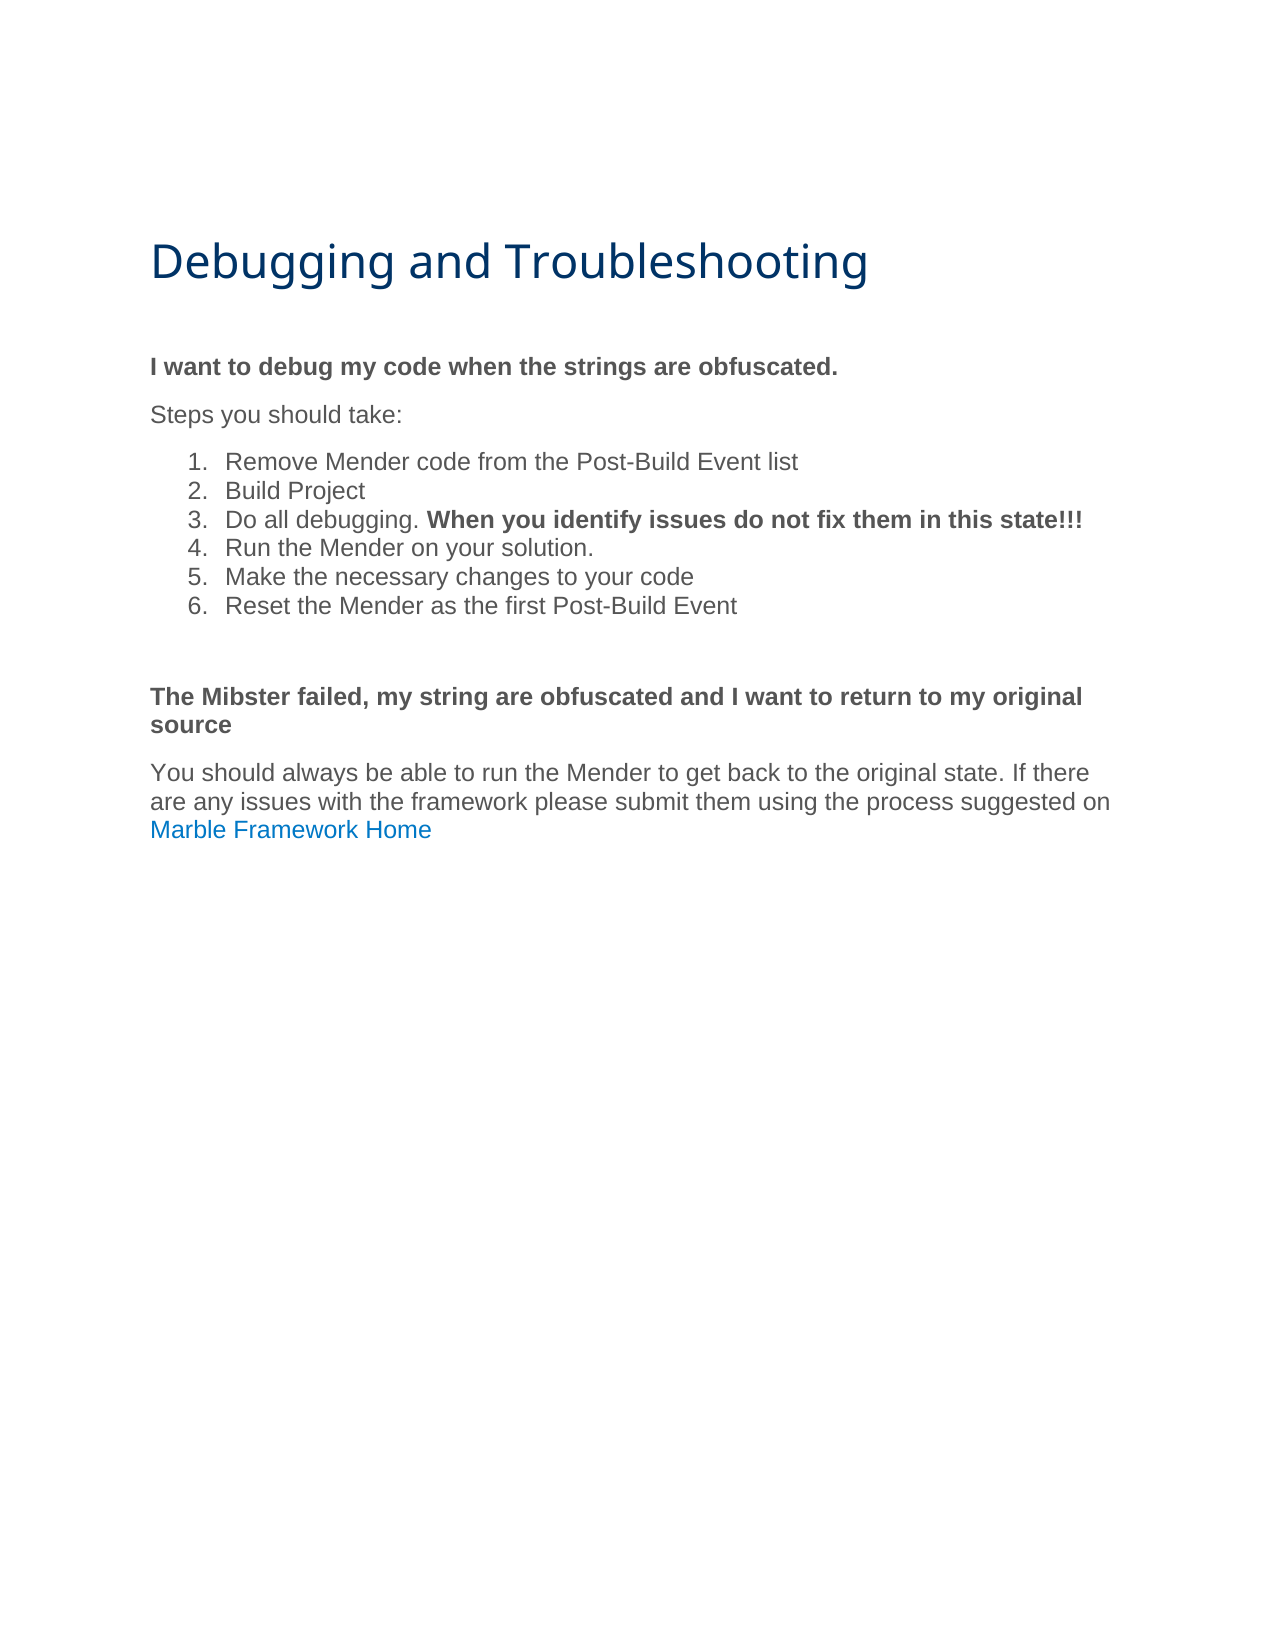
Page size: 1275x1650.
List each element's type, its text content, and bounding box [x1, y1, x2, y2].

list Build Project [187, 476, 1125, 505]
text You should always be able to run the Mender to get back to the original state. If there are any issues with the framework please submit them using the process suggested on Marble Framework Home [150, 758, 1125, 844]
list Do all debugging. When you identify issues do not fix them in this state!!! [187, 505, 1125, 533]
list Reset the Mender as the first Post-Build Event [187, 591, 1125, 620]
list Run the Mender on your solution. [187, 533, 1125, 562]
text Steps you should take: [150, 400, 1125, 428]
subtitle Debugging and Troubleshooting [150, 228, 1125, 292]
list Remove Mender code from the Post-Build Event list [187, 447, 1125, 476]
text I want to debug my code when the strings are obfuscated. [150, 352, 1125, 381]
list Make the necessary changes to your code [187, 562, 1125, 591]
text The Mibster failed, my string are obfuscated and I want to return to my original source [150, 681, 1125, 739]
